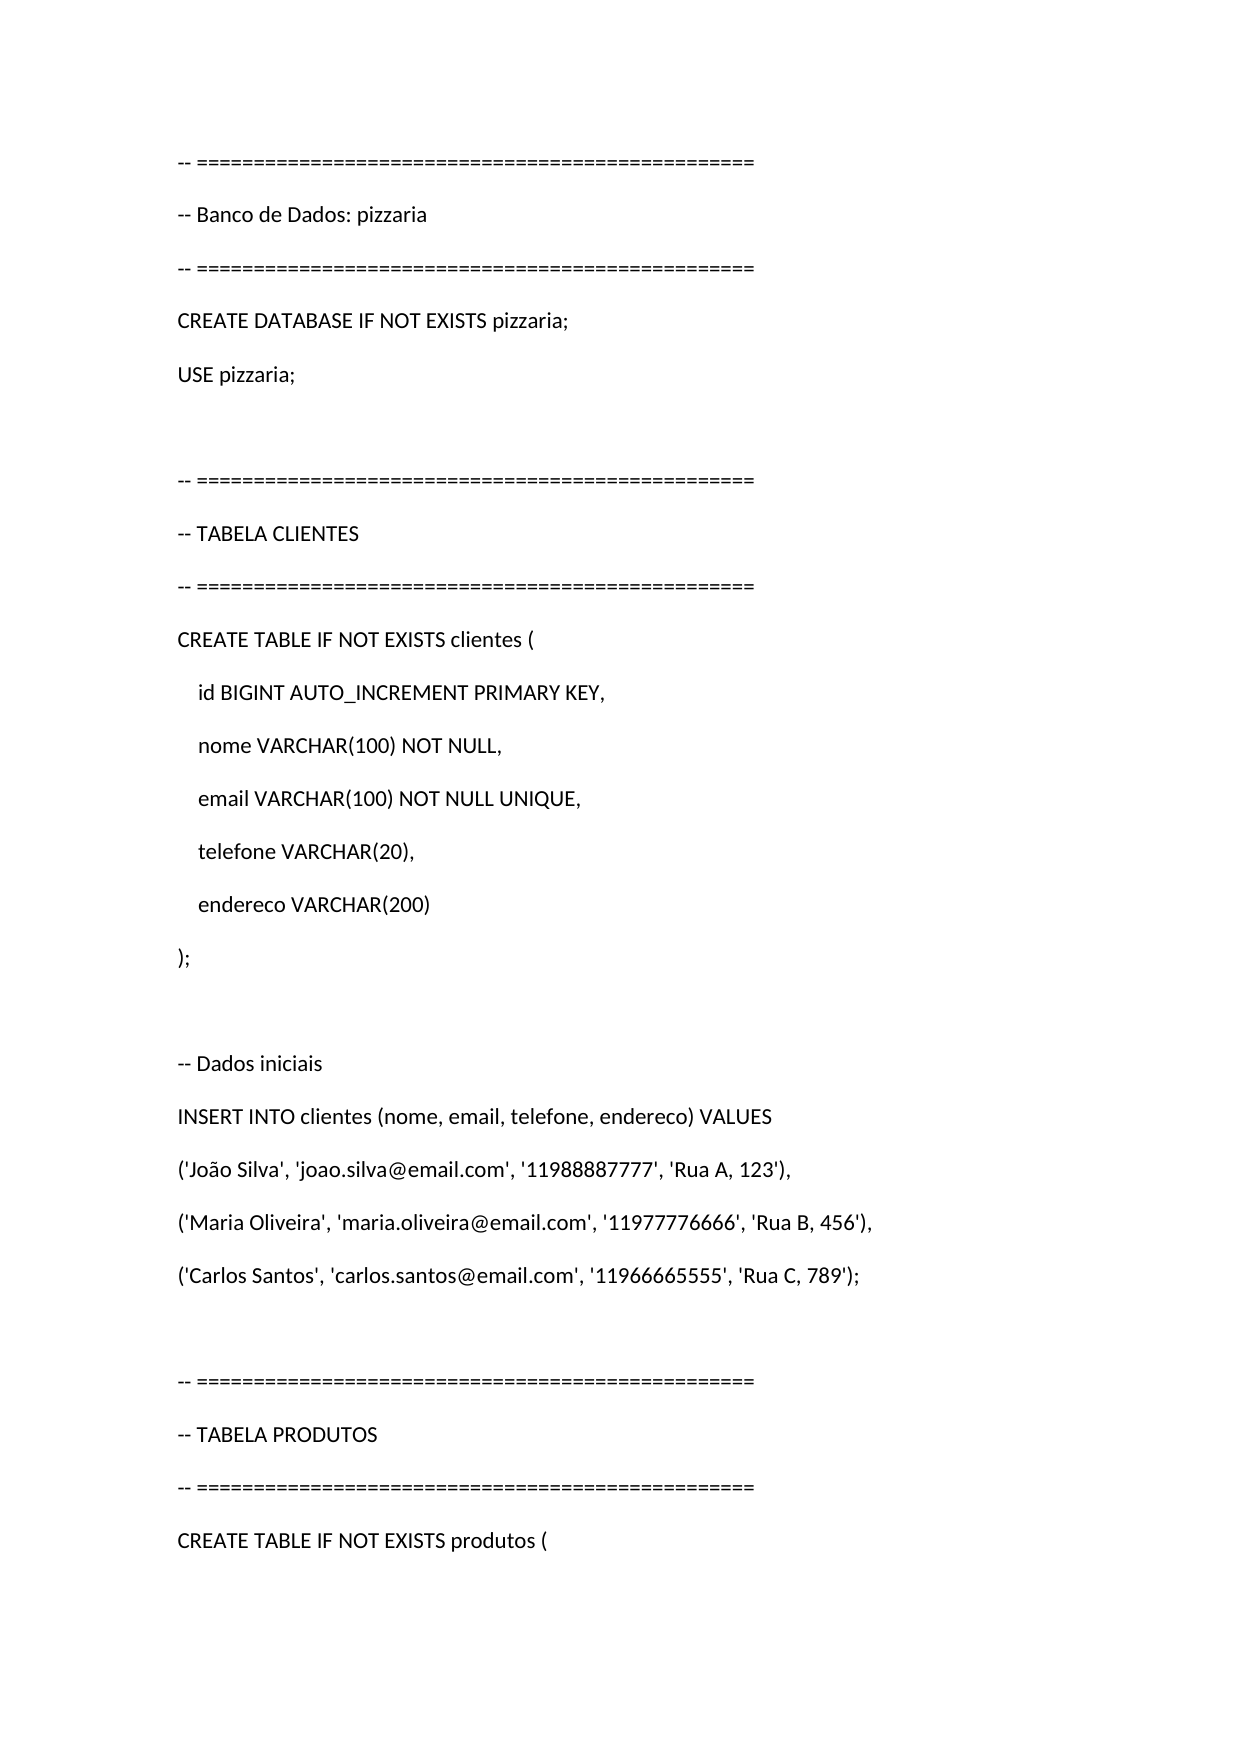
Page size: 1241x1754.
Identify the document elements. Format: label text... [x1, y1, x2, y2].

text -- ================================================= [177, 1473, 1063, 1501]
text endereco VARCHAR(200) [177, 890, 1063, 918]
text -- Banco de Dados: pizzaria [177, 201, 1063, 229]
text CREATE TABLE IF NOT EXISTS produtos ( [177, 1526, 1063, 1554]
text -- ================================================= [177, 572, 1063, 600]
text ('Carlos Santos', 'carlos.santos@email.com', '11966665555', 'Rua C, 789'); [177, 1261, 1063, 1289]
text INSERT INTO clientes (nome, email, telefone, endereco) VALUES [177, 1102, 1063, 1130]
text ); [177, 943, 1063, 971]
text nome VARCHAR(100) NOT NULL, [177, 731, 1063, 759]
text CREATE TABLE IF NOT EXISTS clientes ( [177, 625, 1063, 653]
text ('João Silva', 'joao.silva@email.com', '11988887777', 'Rua A, 123'), [177, 1155, 1063, 1183]
text CREATE DATABASE IF NOT EXISTS pizzaria; [177, 307, 1063, 335]
text -- ================================================= [177, 254, 1063, 282]
text -- ================================================= [177, 1367, 1063, 1395]
text -- Dados iniciais [177, 1049, 1063, 1077]
text -- ================================================= [177, 466, 1063, 494]
text USE pizzaria; [177, 360, 1063, 388]
text ('Maria Oliveira', 'maria.oliveira@email.com', '11977776666', 'Rua B, 456'), [177, 1208, 1063, 1236]
text id BIGINT AUTO_INCREMENT PRIMARY KEY, [177, 678, 1063, 706]
text -- TABELA PRODUTOS [177, 1420, 1063, 1448]
text telefone VARCHAR(20), [177, 837, 1063, 865]
text -- TABELA CLIENTES [177, 519, 1063, 547]
text email VARCHAR(100) NOT NULL UNIQUE, [177, 784, 1063, 812]
text -- ================================================= [177, 148, 1063, 176]
